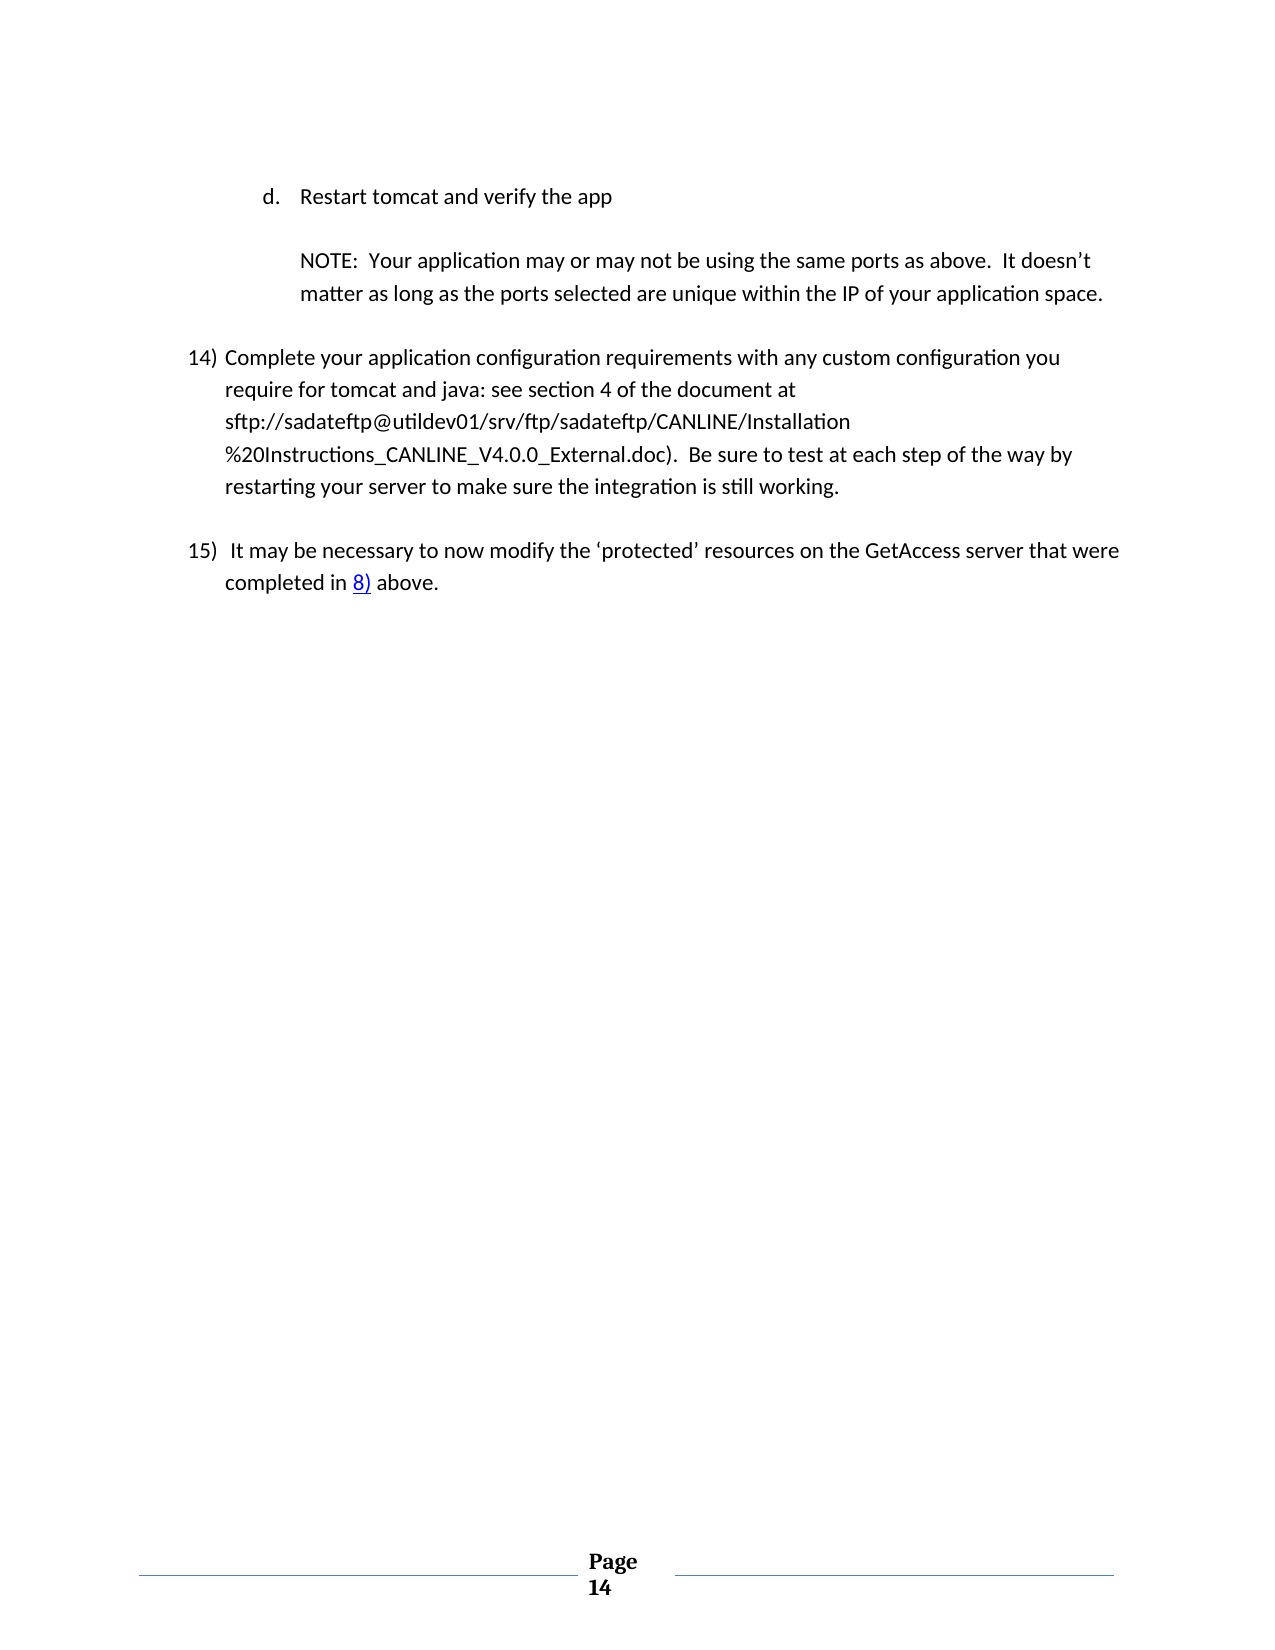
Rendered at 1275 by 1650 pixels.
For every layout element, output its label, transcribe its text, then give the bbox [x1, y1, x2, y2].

list Restart tomcat and verify the app [262, 182, 1125, 210]
list NOTE: Your application may or may not be using the same ports as above. It doesn’t matter as long as the ports selected are unique within the IP of your application space. [300, 247, 1125, 307]
list Complete your application configuration requirements with any custom configuration you require for tomcat and java: see section 4 of the document at sftp://sadateftp@utildev01/srv/ftp/sadateftp/CANLINE/Installation%20Instructions_CANLINE_V4.0.0_External.doc). Be sure to test at each step of the way by restarting your server to make sure the integration is still working. [187, 343, 1125, 500]
list It may be necessary to now modify the ‘protected’ resources on the GetAccess server that were completed in Step # 8 above. [187, 536, 1125, 596]
